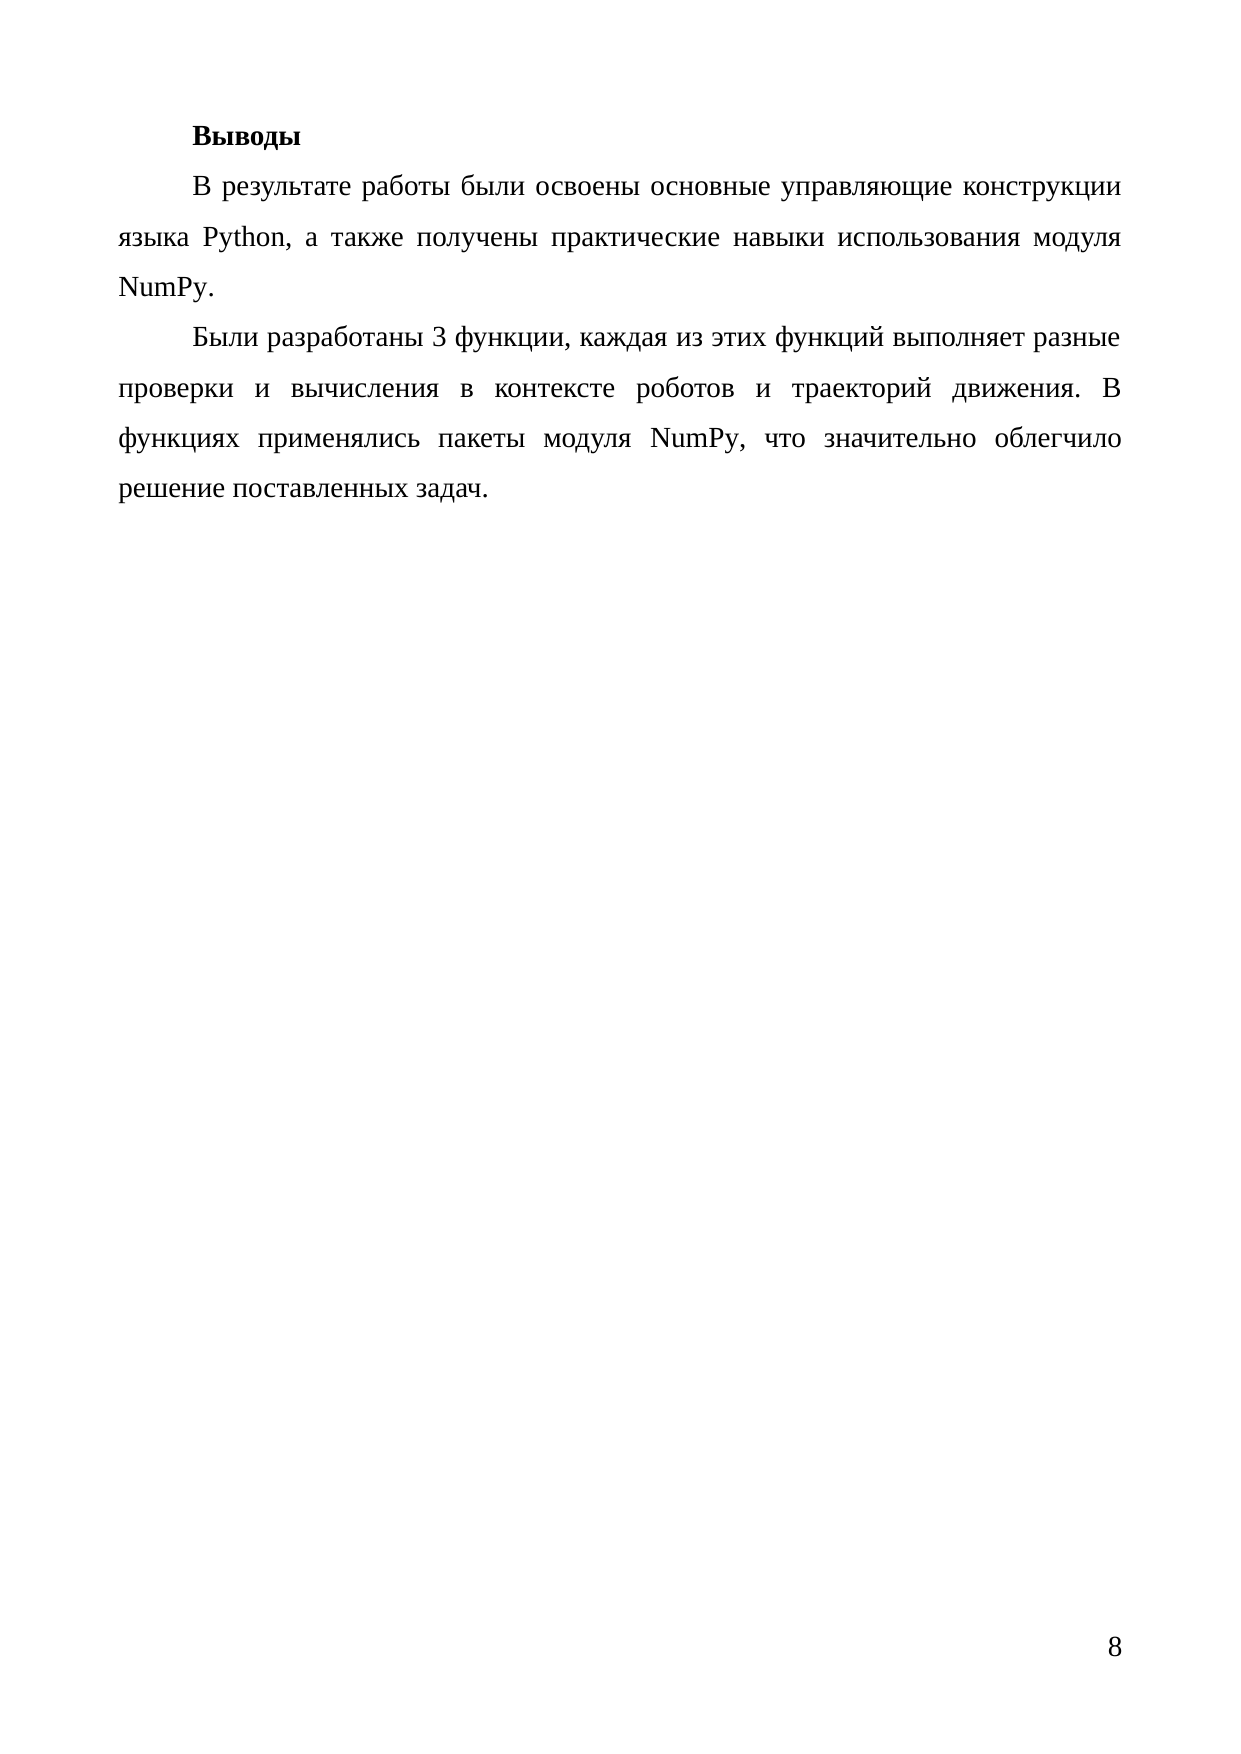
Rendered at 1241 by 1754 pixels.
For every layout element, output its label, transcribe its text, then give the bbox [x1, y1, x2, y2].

subtitle Выводы [118, 118, 1122, 152]
text Были разработаны 3 функции, каждая из этих функций выполняет разные проверки и вычисления в контексте роботов и траекторий движения. В функциях применялись пакеты модуля NumPy, что значительно облегчило решение поставленных задач. [118, 319, 1122, 504]
text В результате работы были освоены основные управляющие конструкции языка Python, а также получены практические навыки использования модуля NumPy. [118, 168, 1122, 303]
